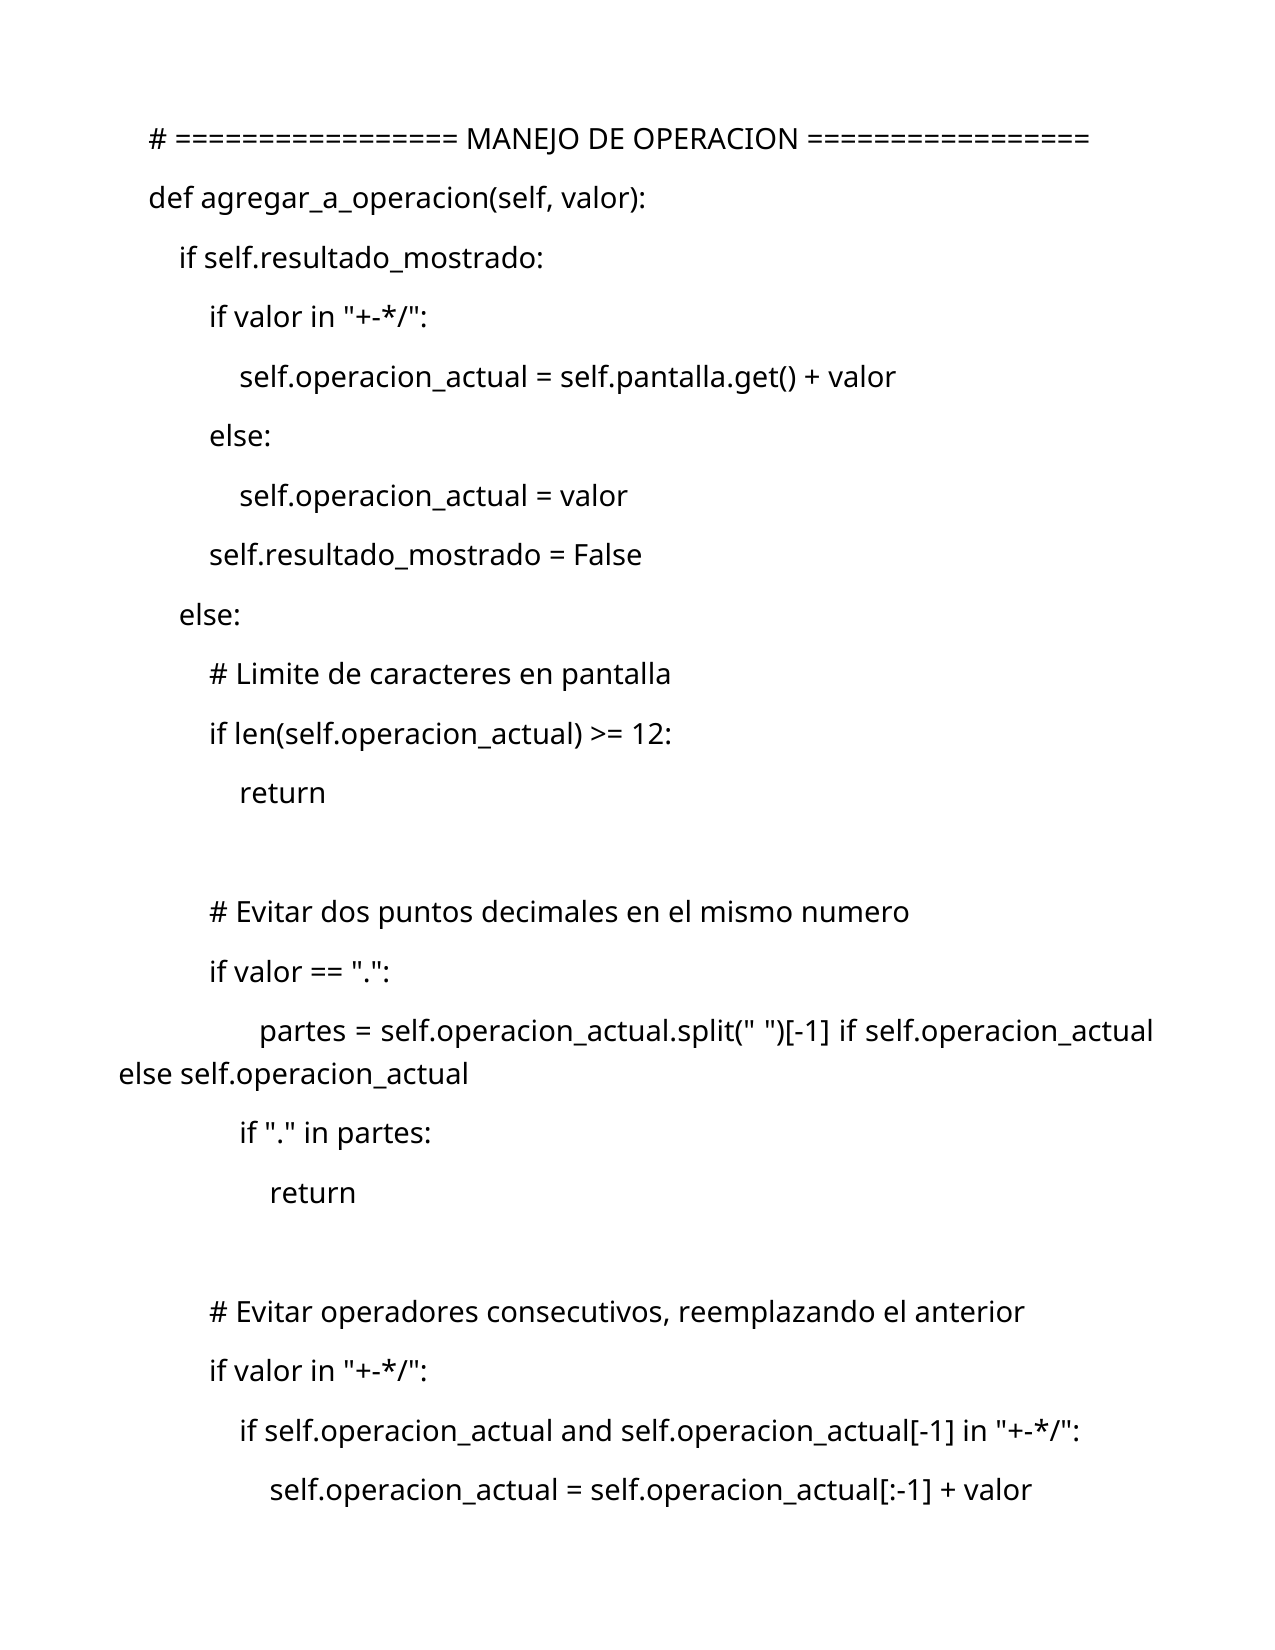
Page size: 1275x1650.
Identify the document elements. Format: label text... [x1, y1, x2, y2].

text else: [118, 594, 1157, 634]
text if self.operacion_actual and self.operacion_actual[-1] in "+-*/": [118, 1410, 1157, 1450]
text if valor == ".": [118, 951, 1157, 991]
text self.resultado_mostrado = False [118, 534, 1157, 574]
text if "." in partes: [118, 1113, 1157, 1152]
text if len(self.operacion_actual) >= 12: [118, 713, 1157, 753]
text if valor in "+-*/": [118, 297, 1157, 336]
text self.operacion_actual = self.pantalla.get() + valor [118, 356, 1157, 396]
text self.operacion_actual = self.operacion_actual[:-1] + valor [118, 1469, 1157, 1509]
text if valor in "+-*/": [118, 1351, 1157, 1390]
text # ================= MANEJO DE OPERACION ================= [118, 118, 1157, 158]
text partes = self.operacion_actual.split(" ")[-1] if self.operacion_actual else self.operacion_actual [118, 1010, 1157, 1093]
text # Evitar dos puntos decimales en el mismo numero [118, 891, 1157, 931]
text if self.resultado_mostrado: [118, 237, 1157, 277]
text self.operacion_actual = valor [118, 475, 1157, 515]
text return [118, 1172, 1157, 1212]
text # Limite de caracteres en pantalla [118, 653, 1157, 693]
text def agregar_a_operacion(self, valor): [118, 178, 1157, 217]
text # Evitar operadores consecutivos, reemplazando el anterior [118, 1291, 1157, 1331]
text else: [118, 416, 1157, 455]
text return [118, 772, 1157, 812]
